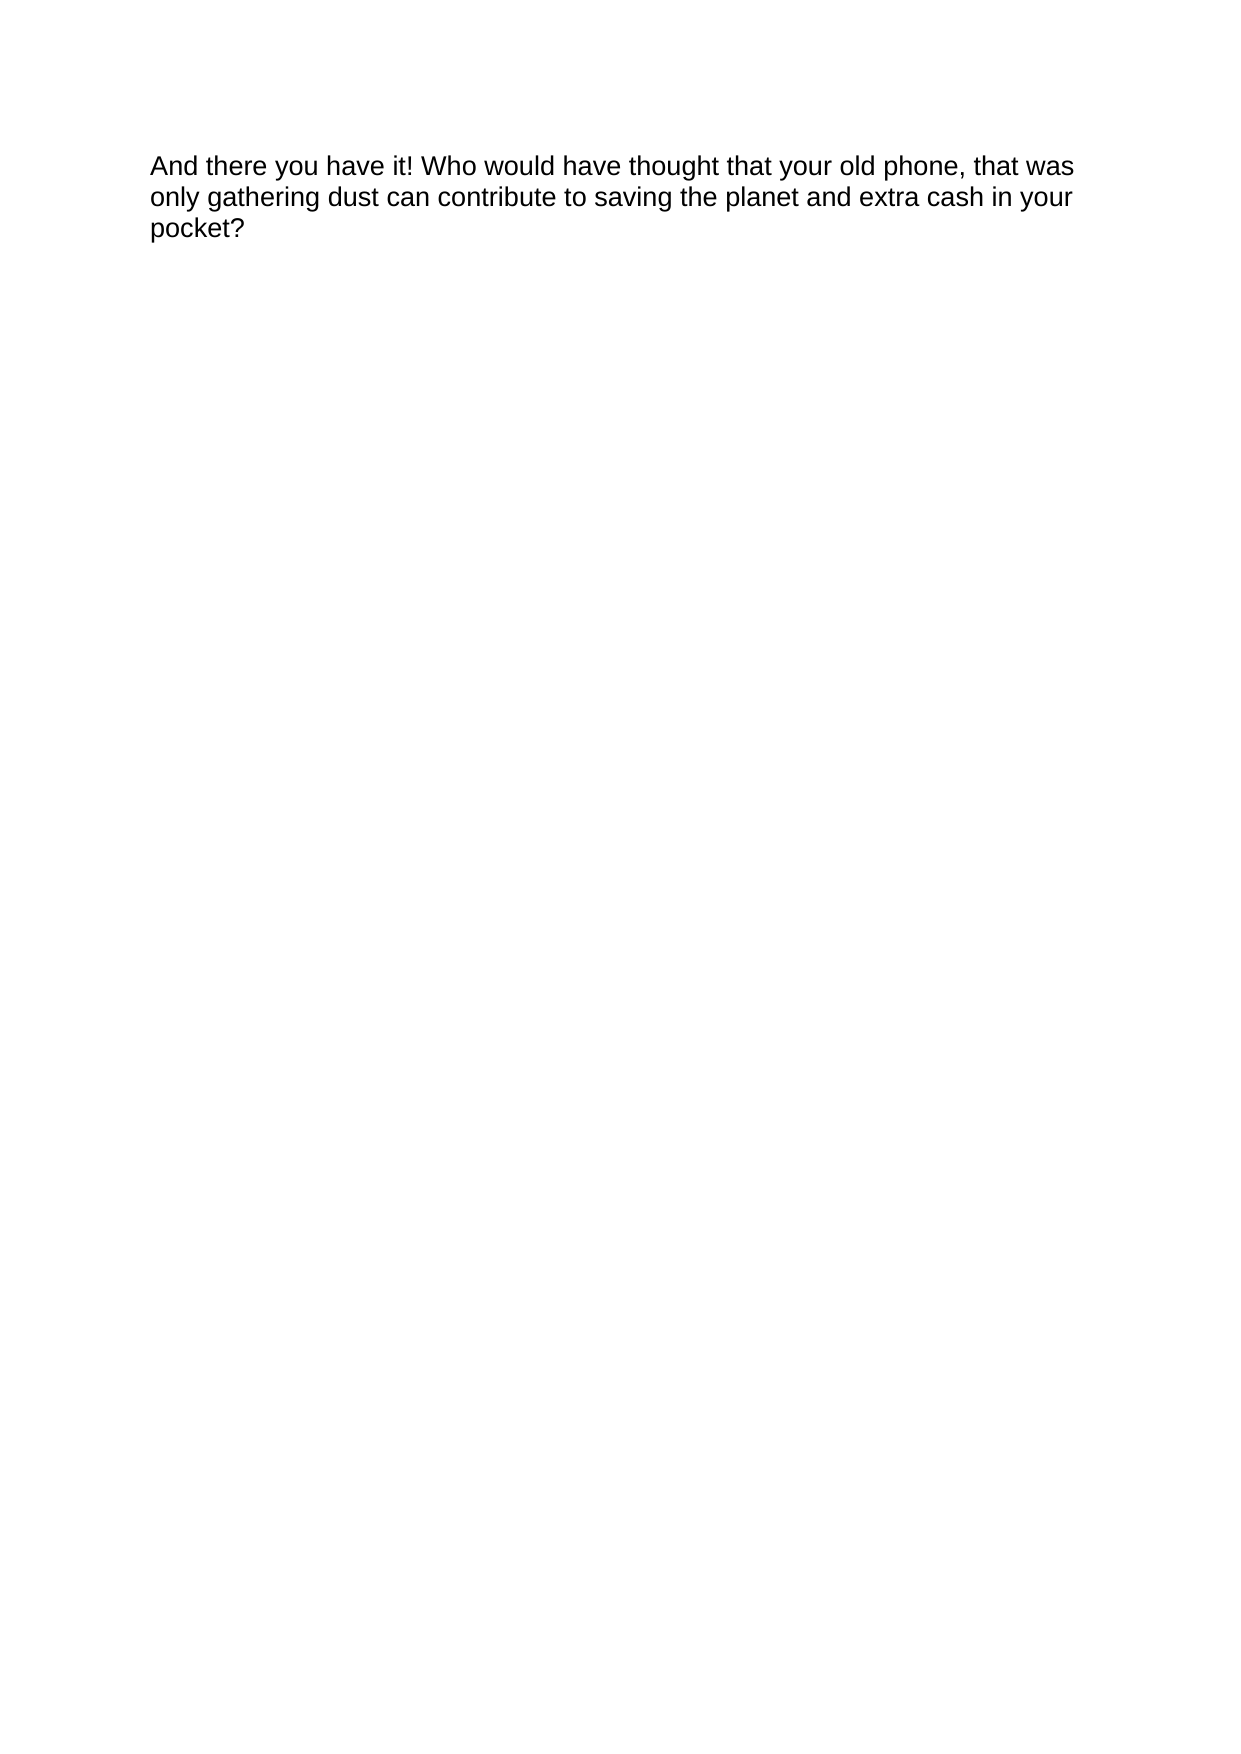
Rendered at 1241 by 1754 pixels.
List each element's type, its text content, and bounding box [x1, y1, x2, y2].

text And there you have it! Who would have thought that your old phone, that was only gathering dust can contribute to saving the planet and extra cash in your pocket? [150, 150, 1090, 244]
